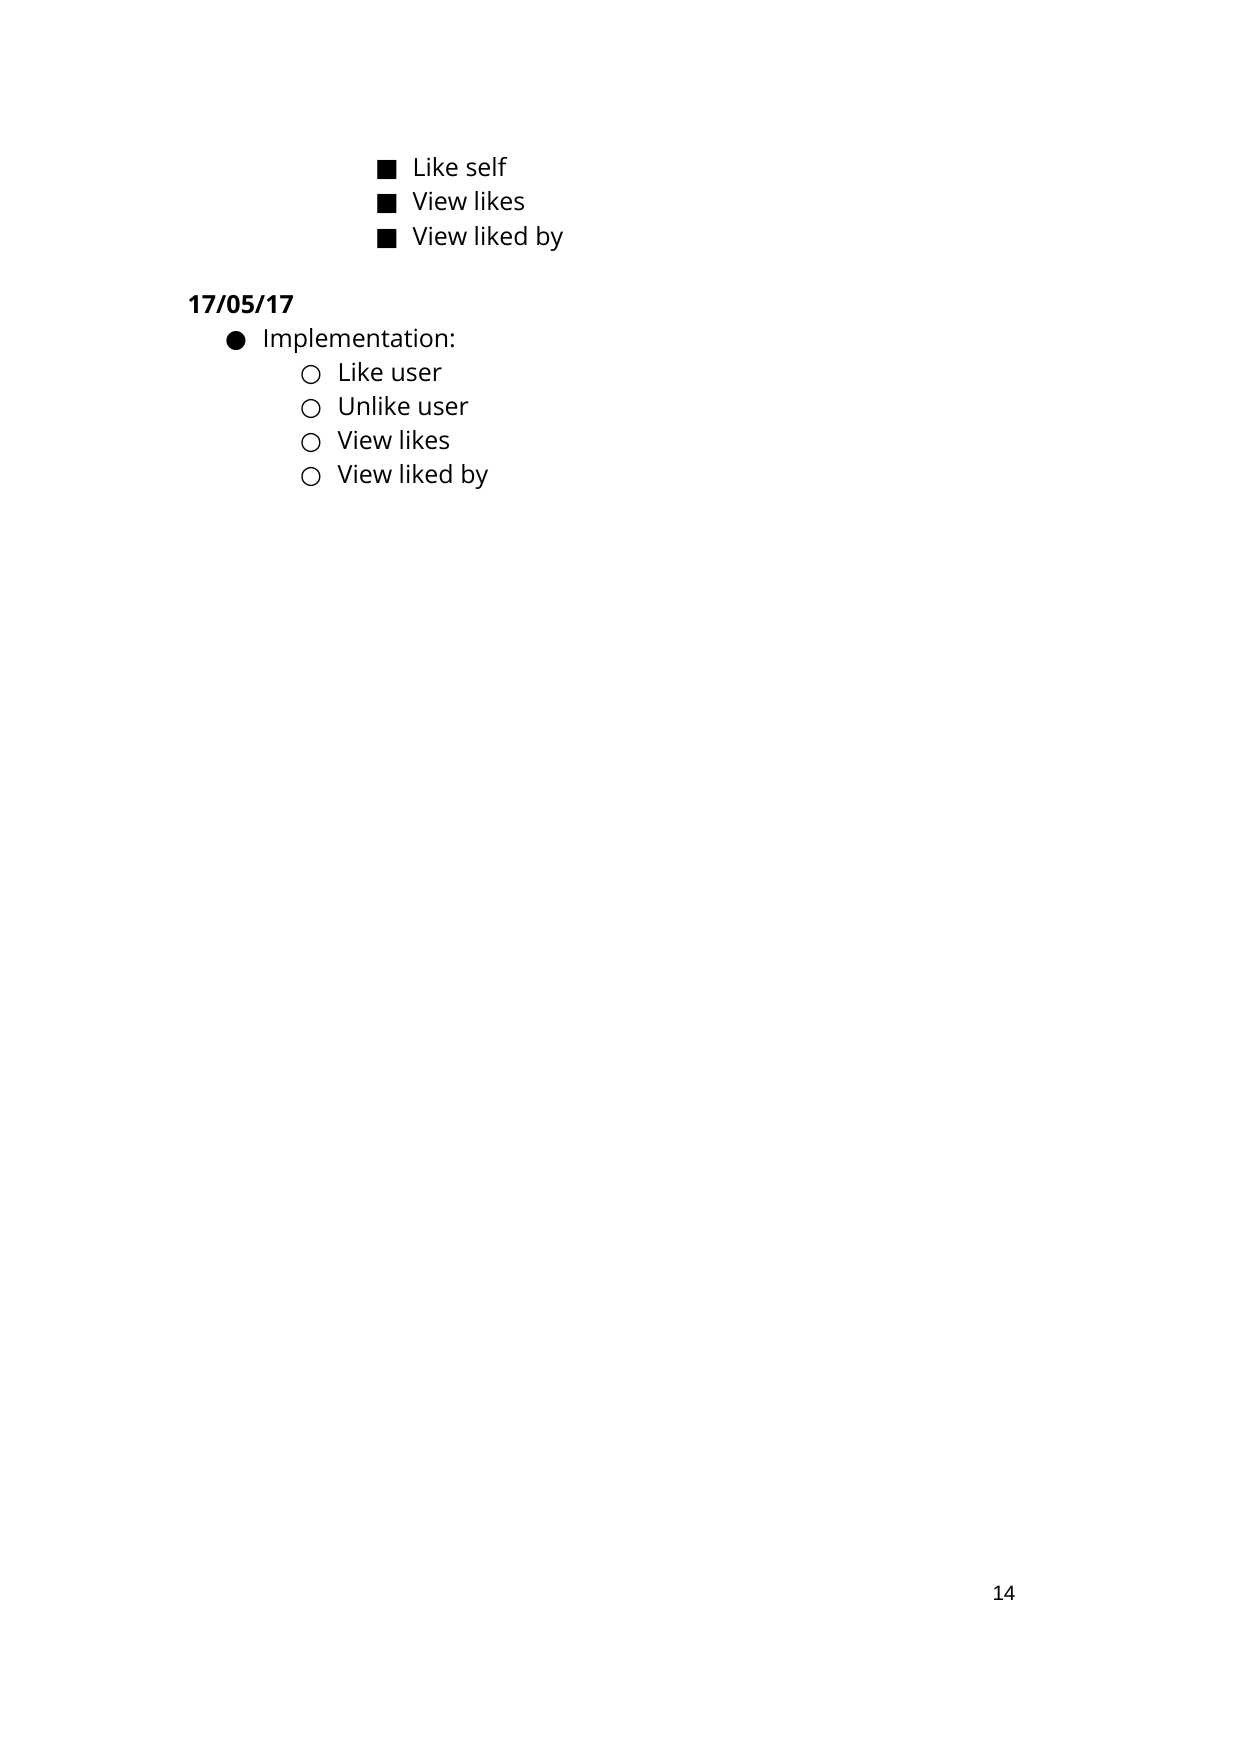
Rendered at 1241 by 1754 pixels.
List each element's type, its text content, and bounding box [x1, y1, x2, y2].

list Like self [375, 150, 1053, 184]
text 17/05/17 [187, 286, 1053, 320]
list Implementation: [225, 320, 1053, 354]
list View liked by [375, 218, 1053, 252]
list View likes [300, 422, 1053, 457]
list View liked by [300, 457, 1053, 491]
list View likes [375, 184, 1053, 218]
list Unlike user [300, 388, 1053, 422]
list Like user [300, 354, 1053, 388]
